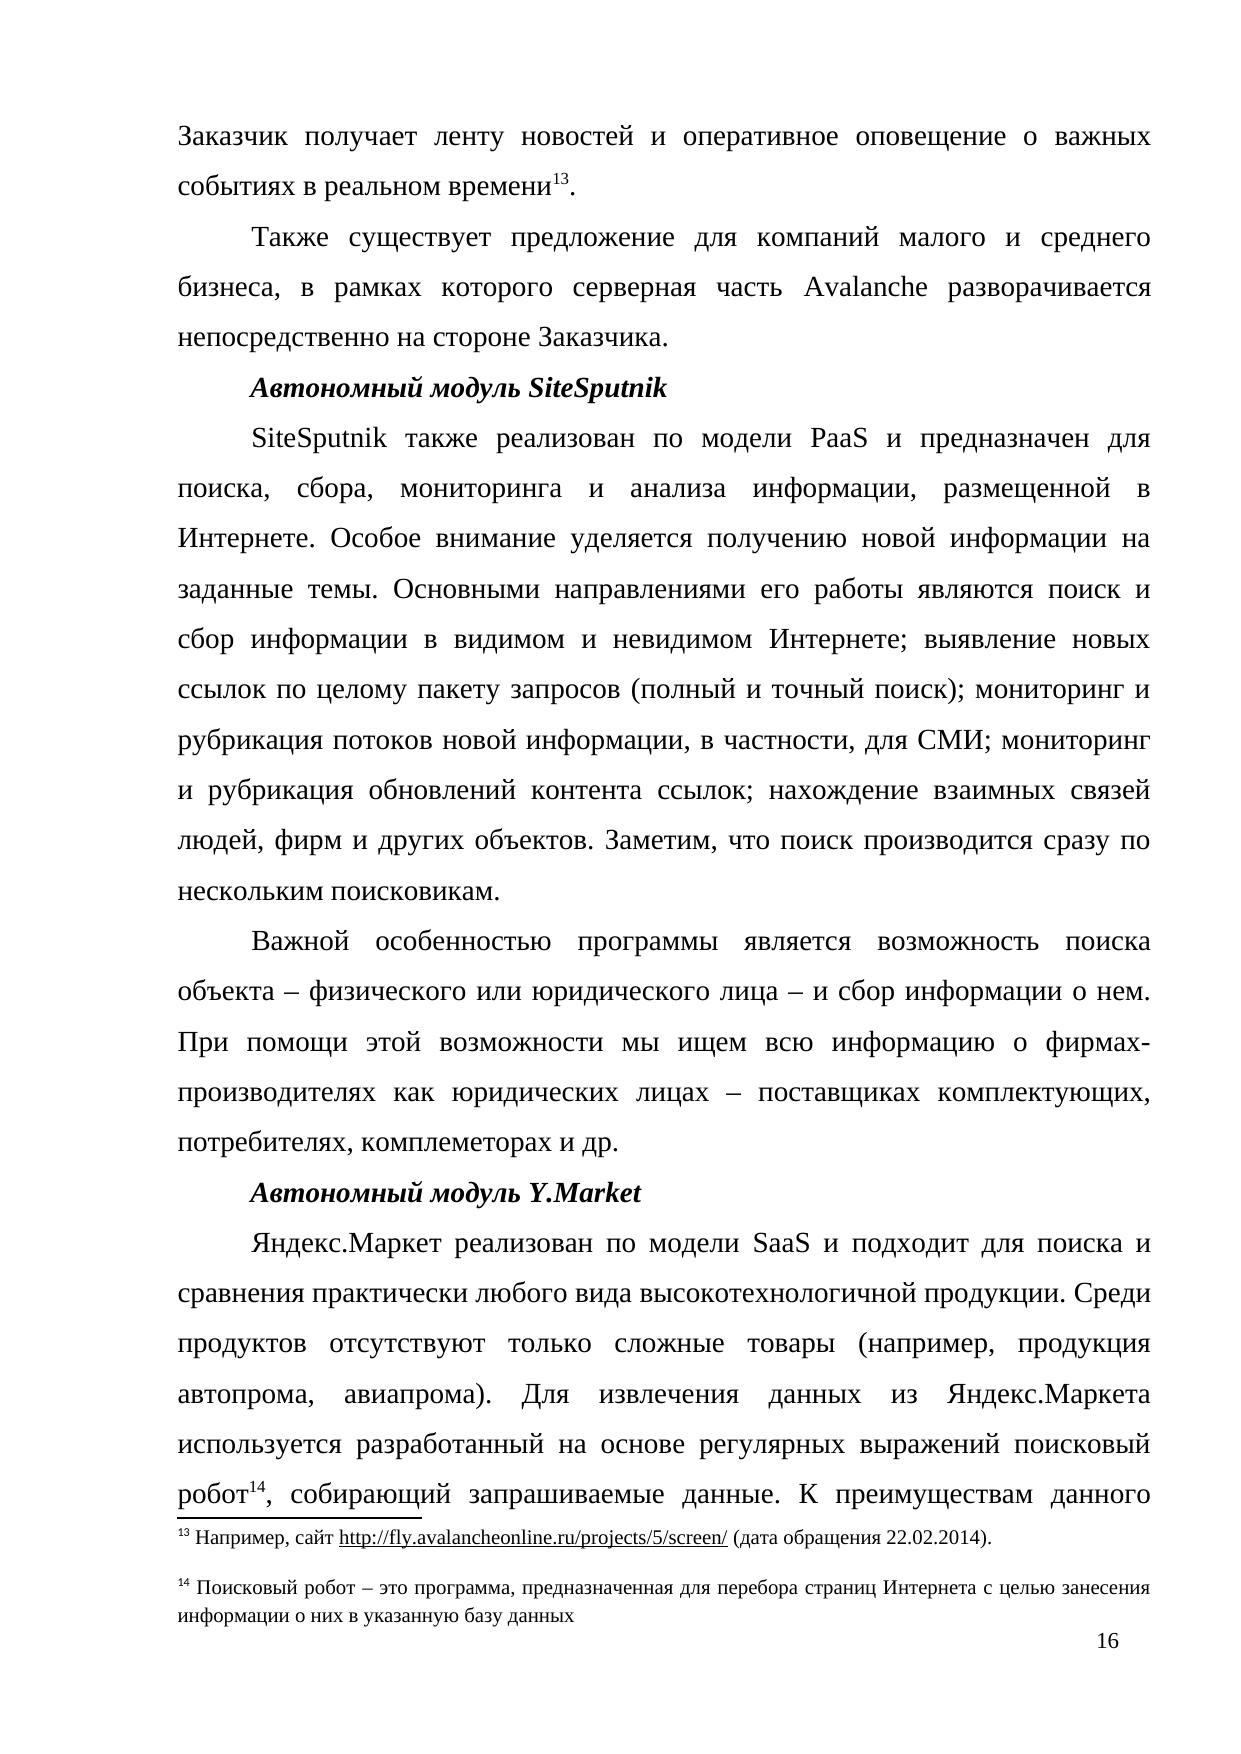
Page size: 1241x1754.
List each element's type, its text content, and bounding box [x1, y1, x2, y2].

text Автономный модуль Y.Market [177, 1175, 1152, 1208]
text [177, 118, 1152, 202]
text Также существует предложение для компаний малого и среднего бизнеса, в рамках которого серверная часть Avalanche разворачивается непосредственно на стороне Заказчика. [177, 219, 1152, 353]
text SiteSputnik также реализован по модели PaaS и предназначен для поиска, сбора, мониторинга и анализа информации, размещенной в Интернете. Особое внимание уделяется получению новой информации на заданные темы. Основными направлениями его работы являются поиск и сбор информации в видимом и невидимом Интернете; выявление новых ссылок по целому пакету запросов (полный и точный поиск); мониторинг и рубрикация потоков новой информации, в частности, для СМИ; мониторинг и рубрикация обновлений контента ссылок; нахождение взаимных связей людей, фирм и других объектов. Заметим, что поиск производится сразу по нескольким поисковикам. [177, 420, 1152, 906]
text Важной особенностью программы является возможность поиска объекта – физического или юридического лица – и сбор информации о нем. При помощи этой возможности мы ищем всю информацию о фирмах-производителях как юридических лицах – поставщиках комплектующих, потребителях, комплеметорах и др. [177, 923, 1152, 1158]
text Автономный модуль SiteSputnik [177, 370, 1152, 403]
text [177, 1225, 1152, 1510]
